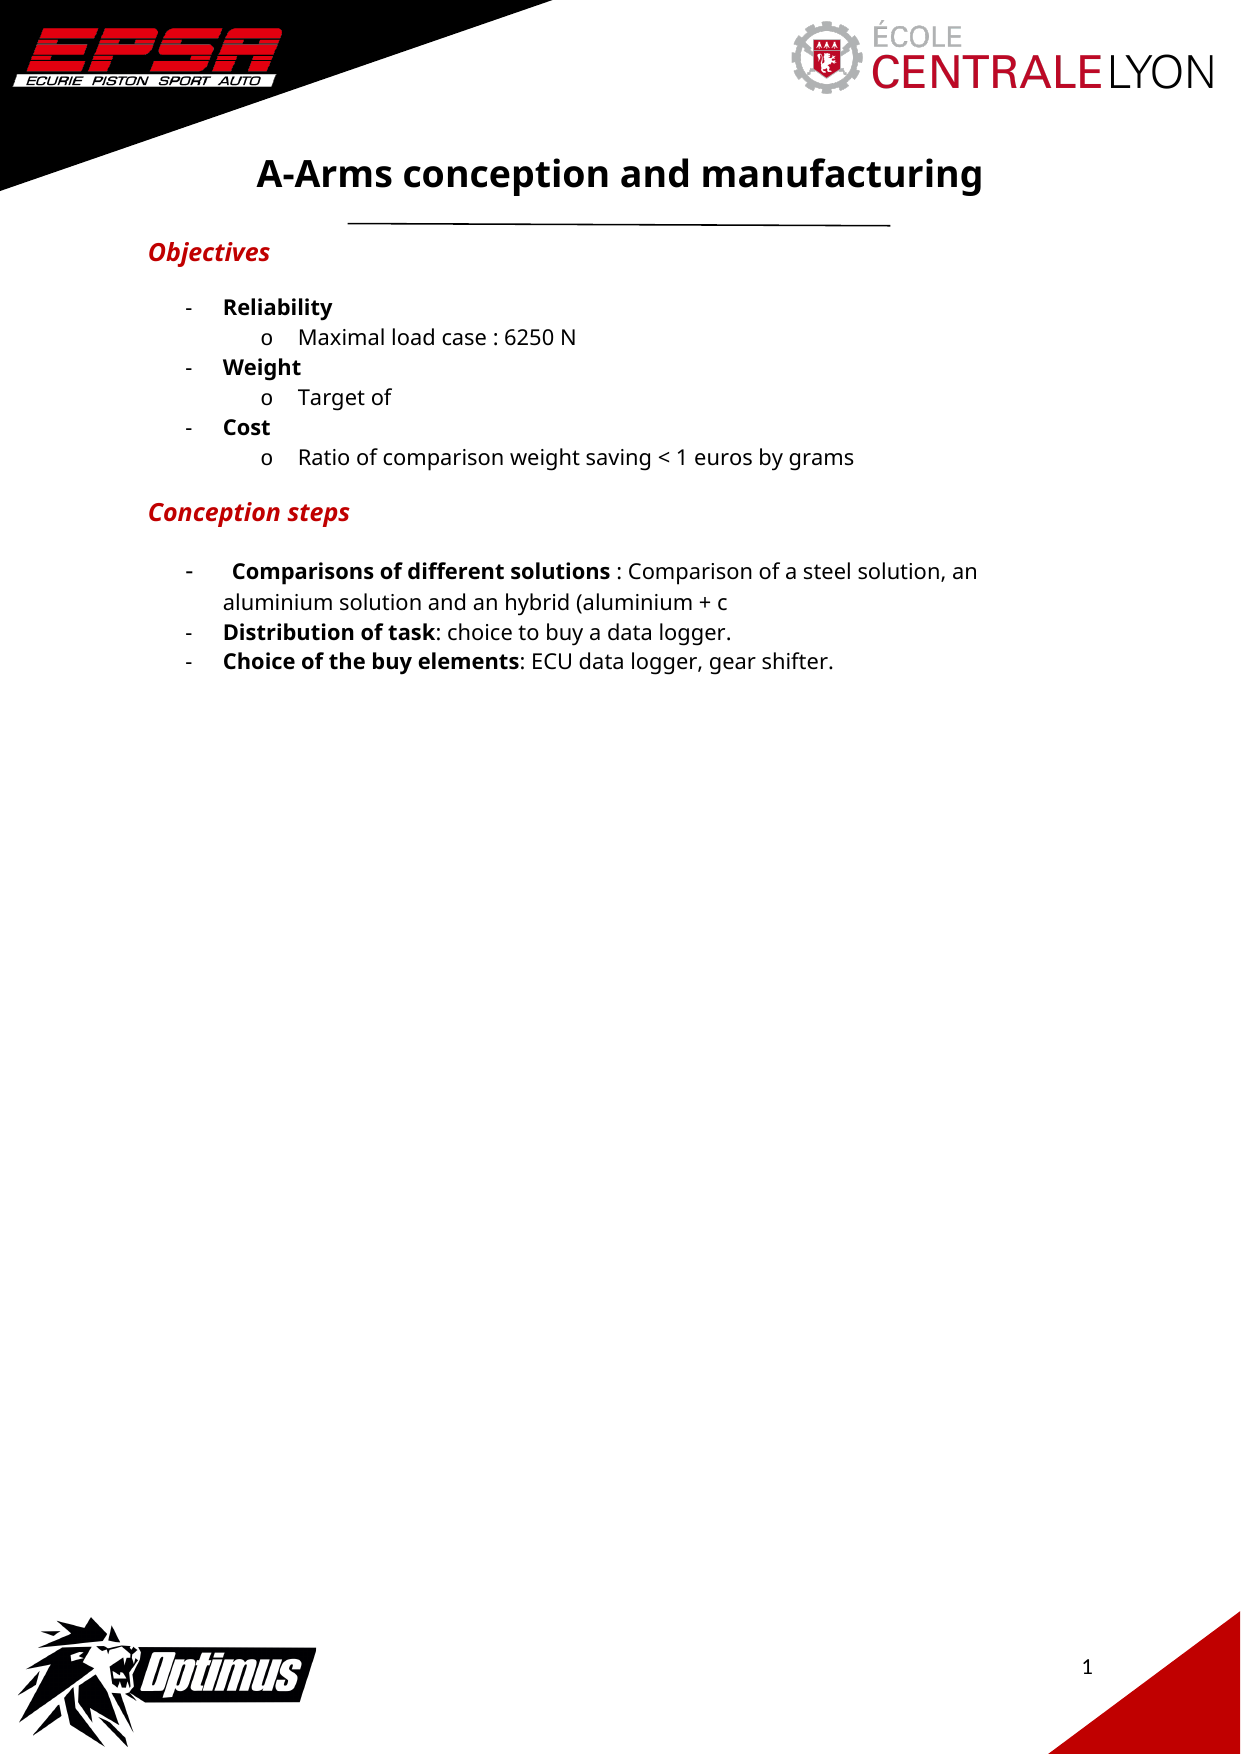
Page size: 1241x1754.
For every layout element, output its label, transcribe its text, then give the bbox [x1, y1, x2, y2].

list Ratio of comparison weight saving < 1 euros by grams [260, 442, 1093, 472]
picture [17, 1617, 317, 1747]
text Objectives [148, 235, 1093, 269]
text A-Arms conception and manufacturing [148, 148, 1093, 199]
picture [12, 28, 282, 87]
list Target of [260, 382, 1093, 412]
text Conception steps [148, 495, 1093, 529]
list Choice of the buy elements: ECU data logger, gear shifter. [185, 646, 1093, 676]
list Maximal load case : 6250 N [260, 322, 1093, 352]
list Distribution of task: choice to buy a data logger. [185, 616, 1093, 646]
list Comparisons of different solutions : Comparison of a steel solution, an aluminium solution and an hybrid (aluminium + c [185, 553, 1093, 616]
list Weight [185, 352, 1093, 382]
picture [791, 20, 1213, 94]
list Cost [185, 412, 1093, 442]
list Reliability [185, 292, 1093, 322]
